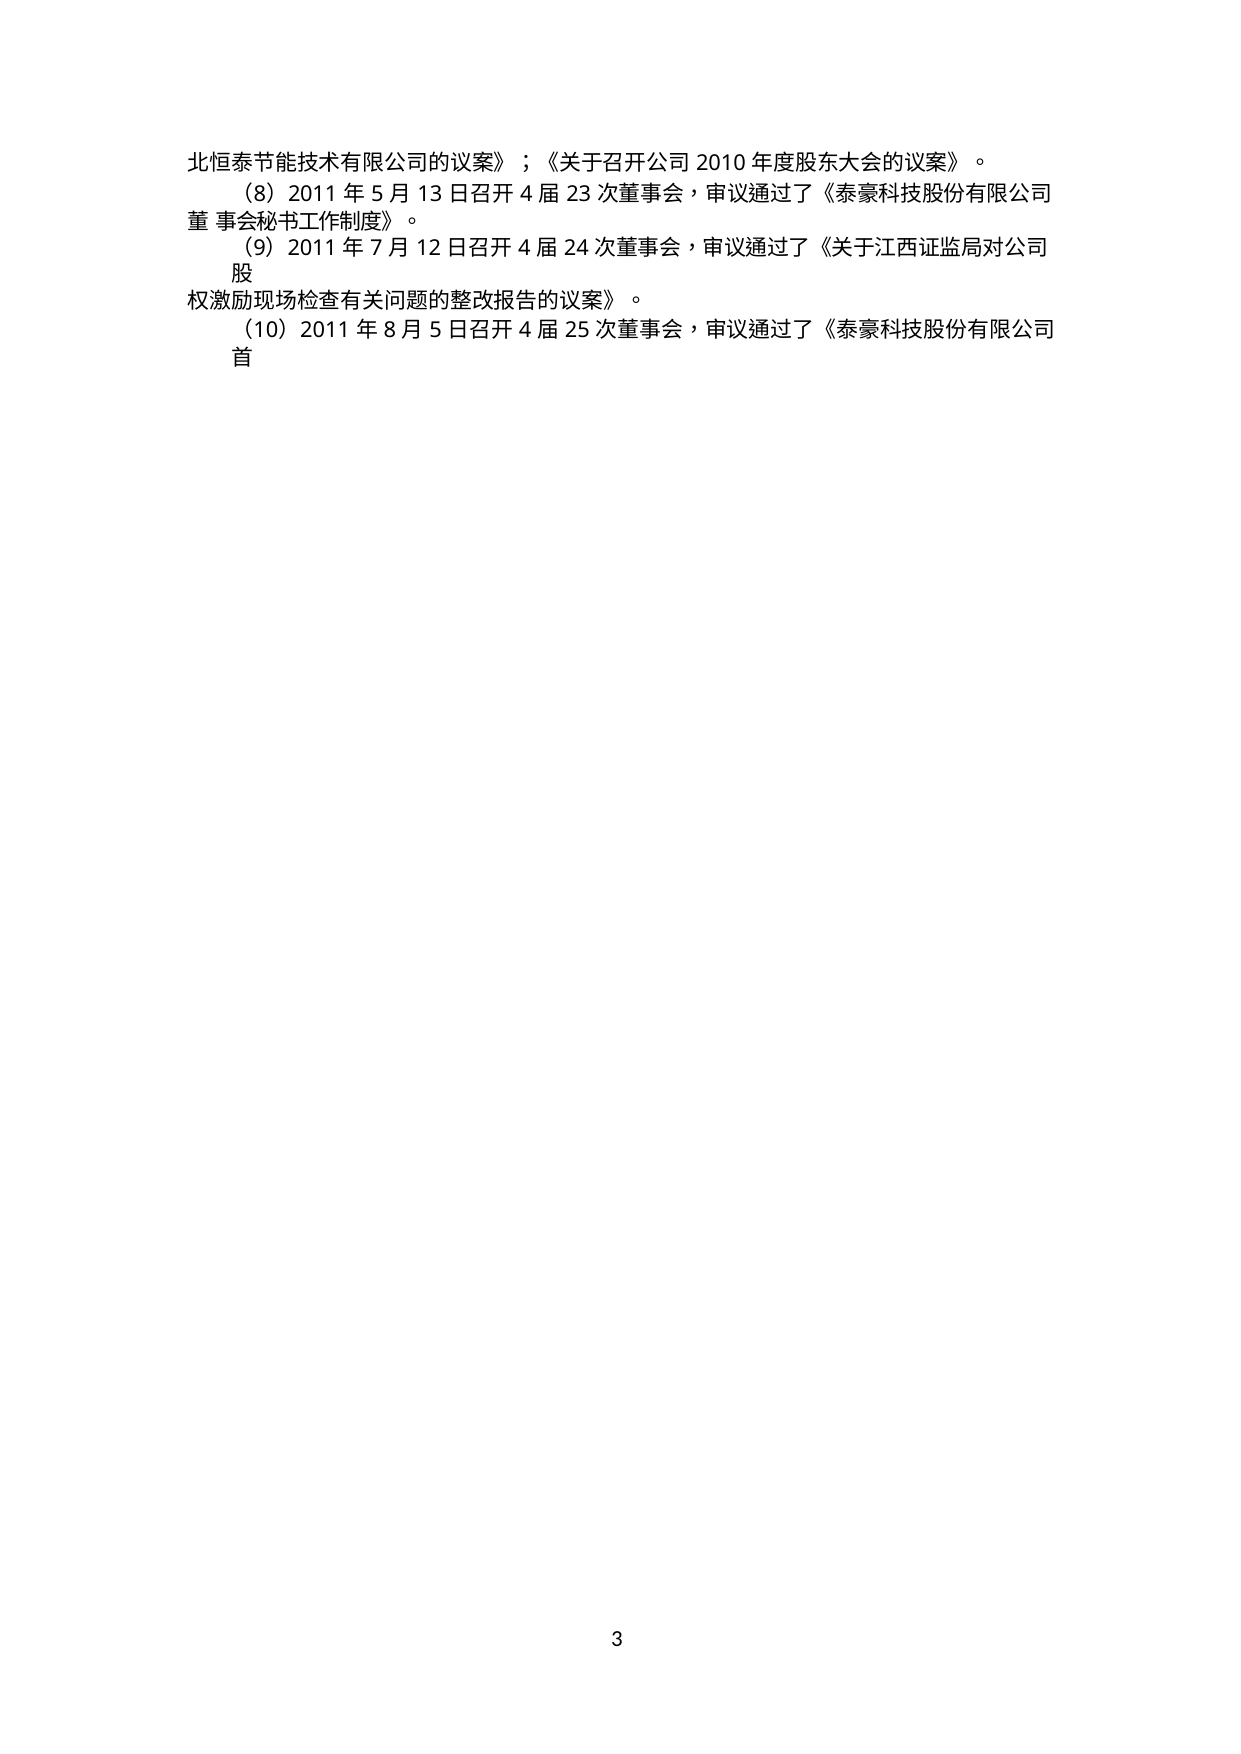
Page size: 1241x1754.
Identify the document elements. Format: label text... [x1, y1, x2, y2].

text （9）2011 年 7 月 12 日召开 4 届 24 次董事会，审议通过了《关于江西证监局对公司股 [231, 235, 1065, 286]
text （8）2011 年 5 月 13 日召开 4 届 23 次董事会，审议通过了《泰豪科技股份有限公司董 事会秘书工作制度》。 [187, 178, 1053, 235]
text 北恒泰节能技术有限公司的议案》；《关于召开公司 2010 年度股东大会的议案》。 [187, 150, 1065, 176]
text 权激励现场检查有关问题的整改报告的议案》。 [187, 286, 1065, 314]
text （10）2011 年 8 月 5 日召开 4 届 25 次董事会，审议通过了《泰豪科技股份有限公司首 [231, 314, 1065, 371]
